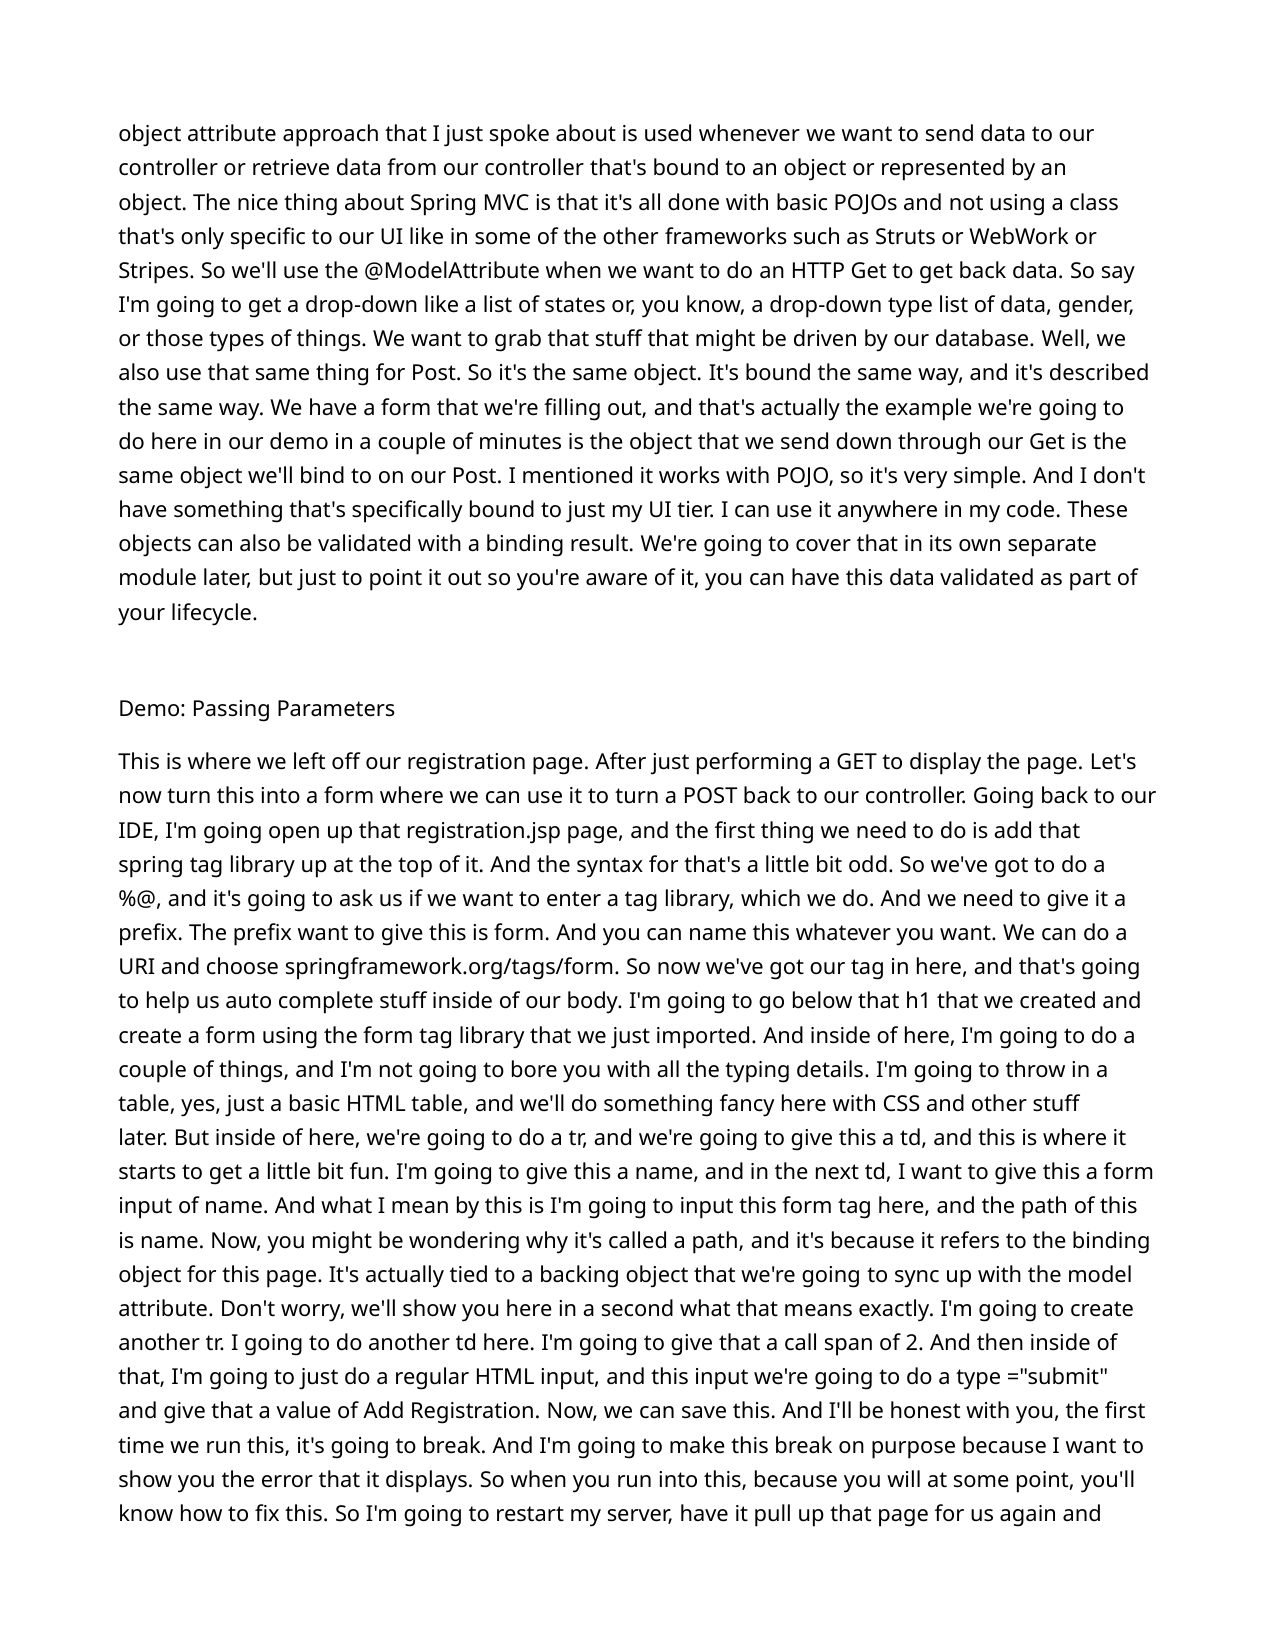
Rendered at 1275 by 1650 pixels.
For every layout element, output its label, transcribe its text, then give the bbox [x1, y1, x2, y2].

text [118, 746, 1157, 1528]
subtitle Demo: Passing Parameters [118, 693, 1157, 723]
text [118, 118, 1157, 626]
